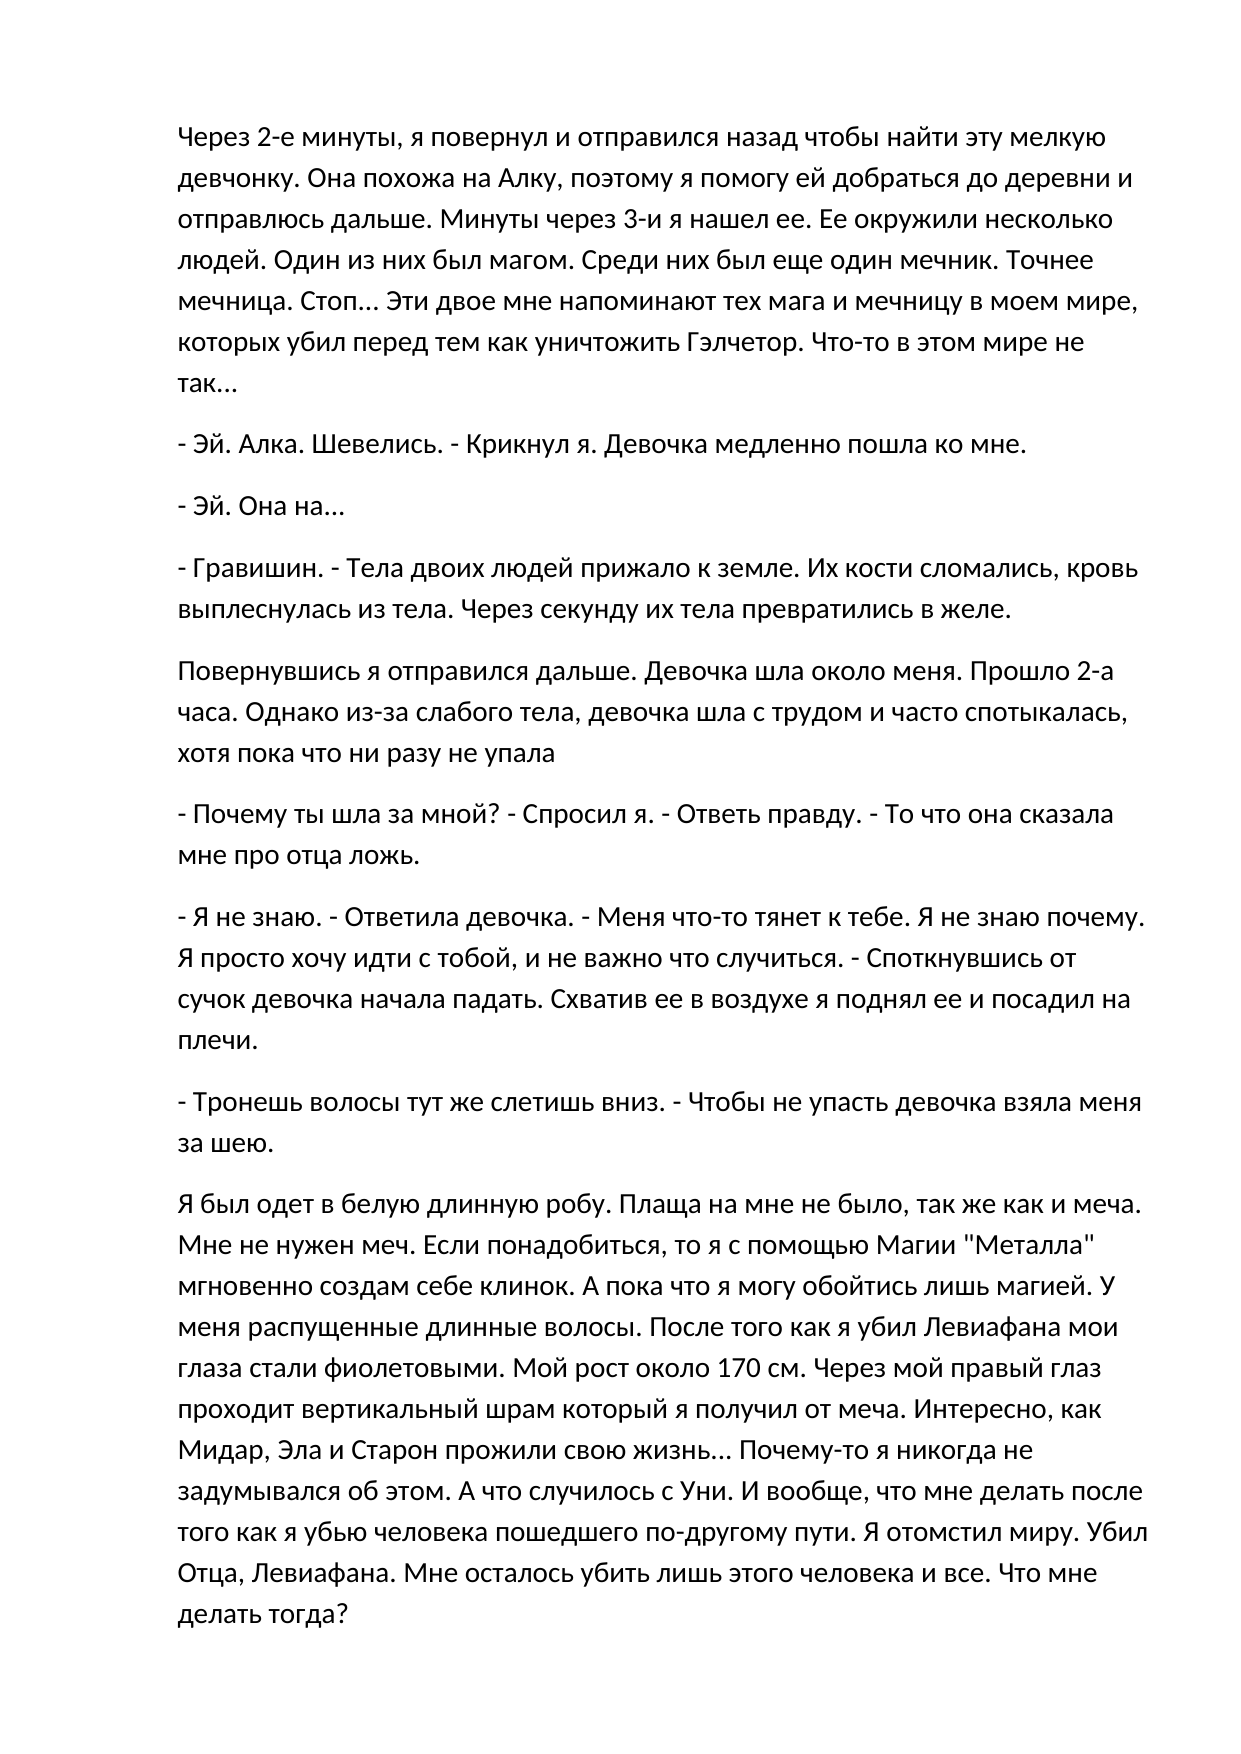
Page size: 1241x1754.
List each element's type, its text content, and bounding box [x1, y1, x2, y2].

text - Я не знаю. - Ответила девочка. - Меня что-то тянет к тебе. Я не знаю почему. Я просто хочу идти с тобой, и не важно что случиться. - Споткнувшись от сучок девочка начала падать. Схватив ее в воздухе я поднял ее и посадил на плечи. [177, 898, 1152, 1057]
text Через 2-е минуты, я повернул и отправился назад чтобы найти эту мелкую девчонку. Она похожа на Алку, поэтому я помогу ей добраться до деревни и отправлюсь дальше. Минуты через 3-и я нашел ее. Ее окружили несколько людей. Один из них был магом. Среди них был еще один мечник. Точнее мечница. Стоп... Эти двое мне напоминают тех мага и мечницу в моем мире, которых убил перед тем как уничтожить Гэлчетор. Что-то в этом мире не так... [177, 118, 1152, 399]
text - Почему ты шла за мной? - Спросил я. - Ответь правду. - То что она сказала мне про отца ложь. [177, 795, 1152, 872]
text Я был одет в белую длинную робу. Плаща на мне не было, так же как и меча. Мне не нужен меч. Если понадобиться, то я с помощью Магии "Металла" мгновенно создам себе клинок. А пока что я могу обойтись лишь магией. У меня распущенные длинные волосы. После того как я убил Левиафана мои глаза стали фиолетовыми. Мой рост около 170 см. Через мой правый глаз проходит вертикальный шрам который я получил от меча. Интересно, как Мидар, Эла и Старон прожили свою жизнь... Почему-то я никогда не задумывался об этом. А что случилось с Уни. И вообще, что мне делать после того как я убью человека пошедшего по-другому пути. Я отомстил миру. Убил Отца, Левиафана. Мне осталось убить лишь этого человека и все. Что мне делать тогда? [177, 1185, 1152, 1630]
text - Тронешь волосы тут же слетишь вниз. - Чтобы не упасть девочка взяла меня за шею. [177, 1083, 1152, 1159]
text - Эй. Она на... [177, 487, 1152, 523]
text Повернувшись я отправился дальше. Девочка шла около меня. Прошло 2-а часа. Однако из-за слабого тела, девочка шла с трудом и часто спотыкалась, хотя пока что ни разу не упала [177, 652, 1152, 769]
text - Эй. Алка. Шевелись. - Крикнул я. Девочка медленно пошла ко мне. [177, 426, 1152, 461]
text - Гравишин. - Тела двоих людей прижало к земле. Их кости сломались, кровь выплеснулась из тела. Через секунду их тела превратились в желе. [177, 549, 1152, 626]
